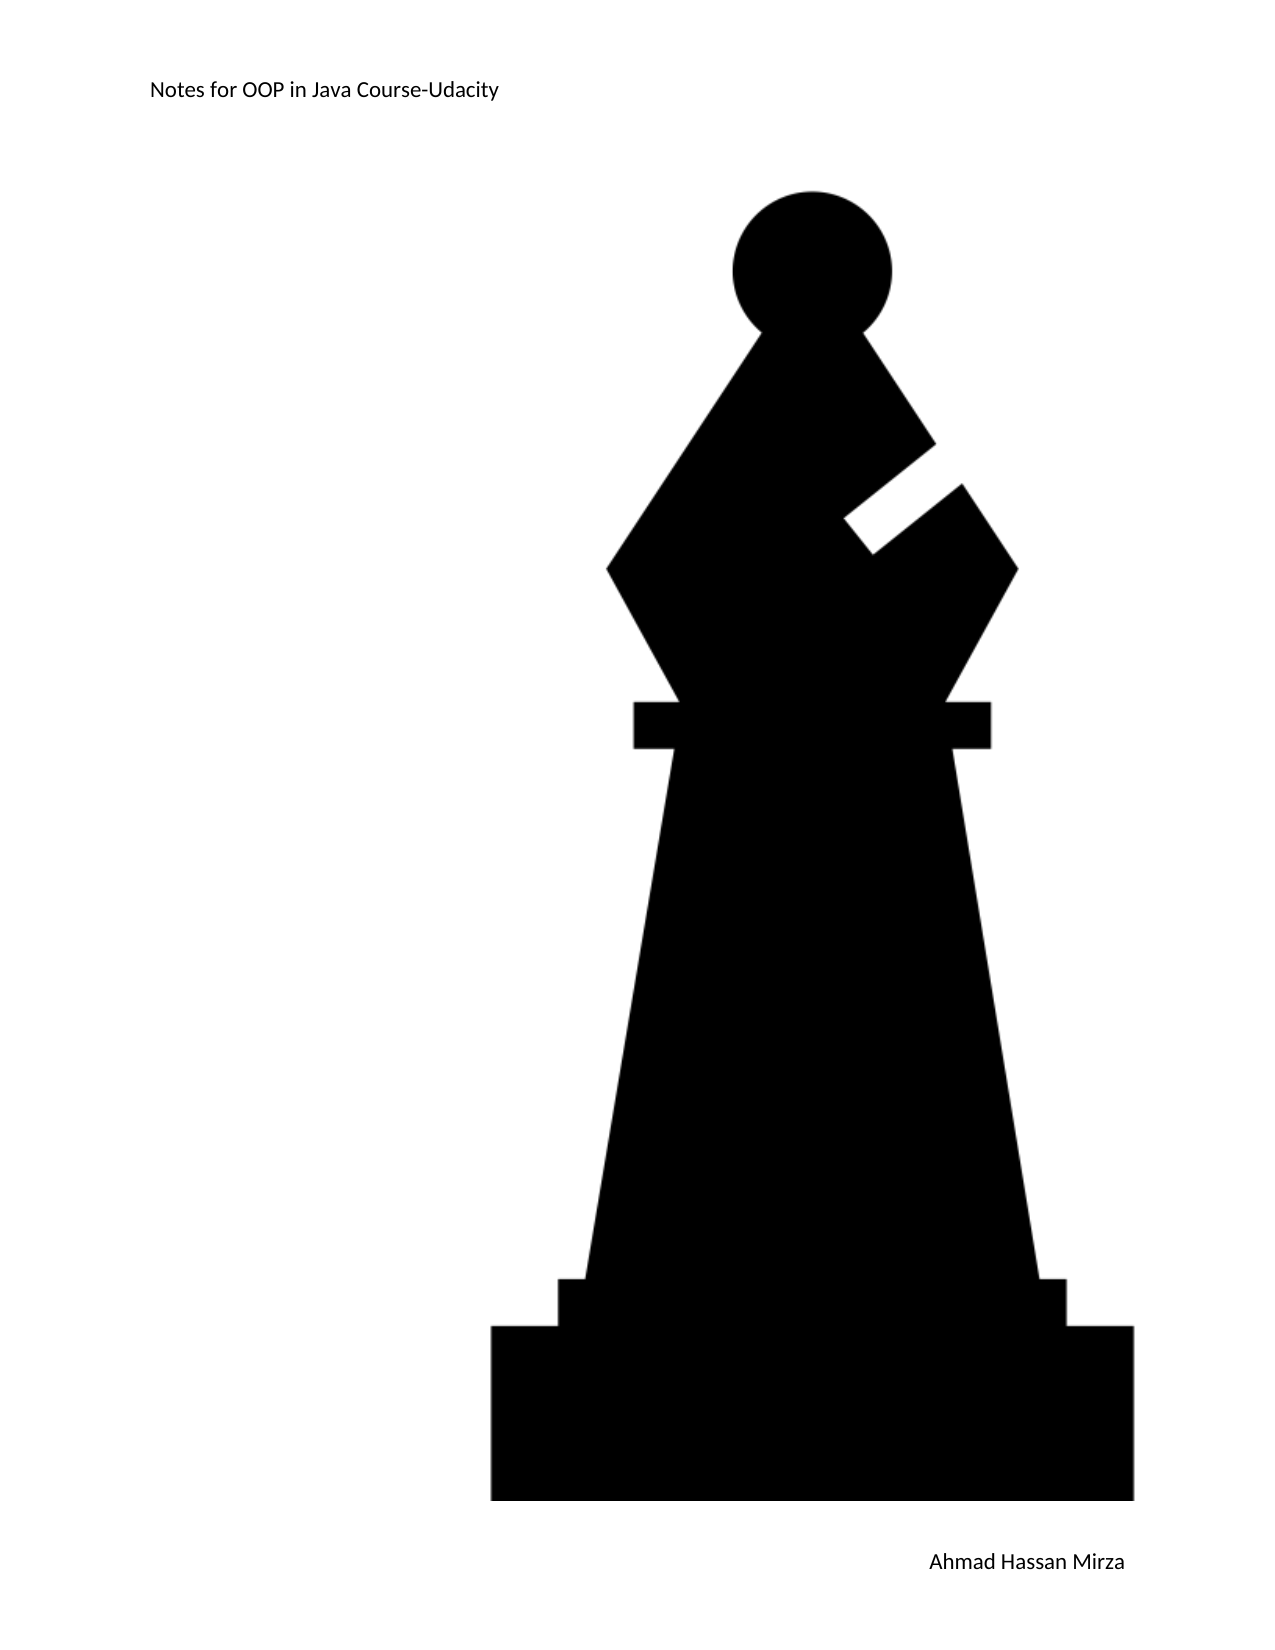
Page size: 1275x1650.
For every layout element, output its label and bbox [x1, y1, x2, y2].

picture [150, 150, 1275, 1501]
